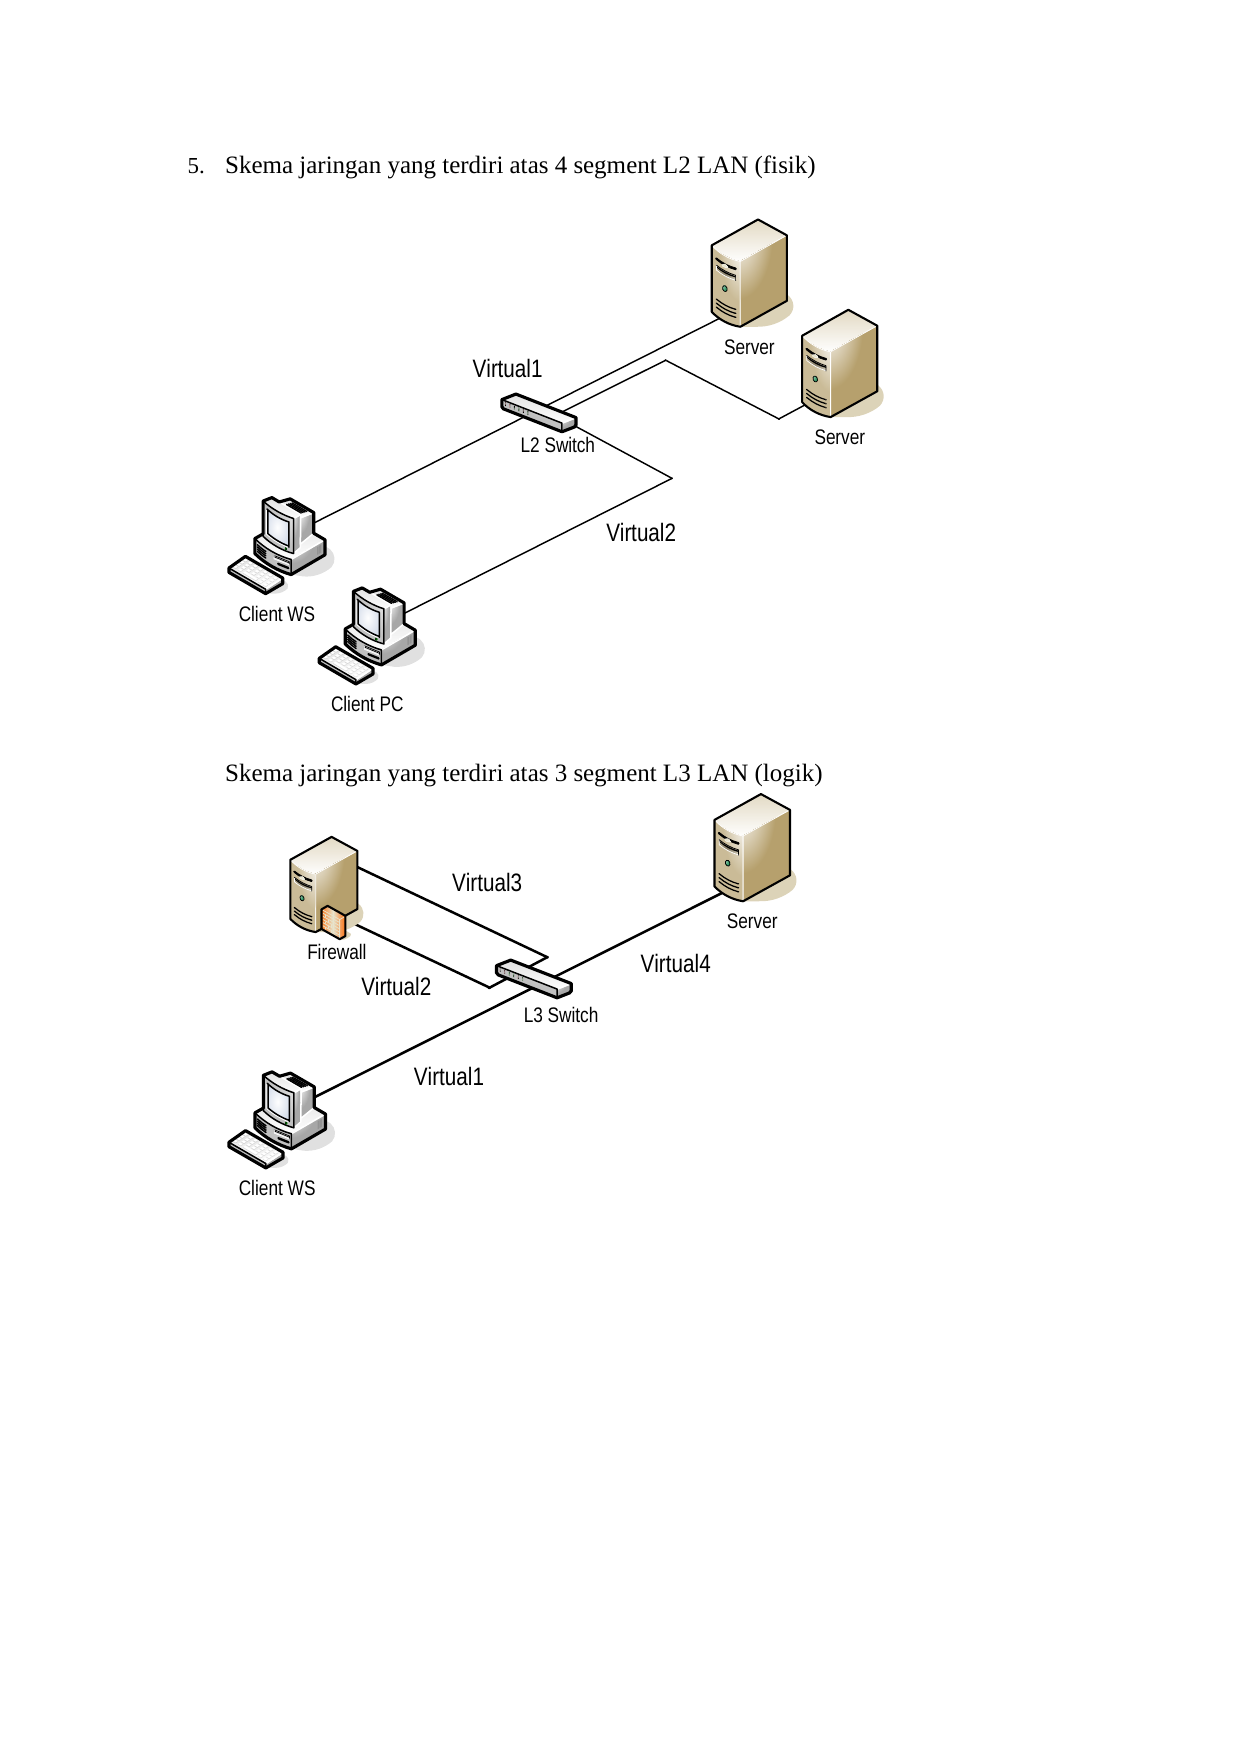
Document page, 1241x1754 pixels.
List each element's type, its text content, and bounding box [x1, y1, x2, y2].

list Skema jaringan yang terdiri atas 4 segment L2 LAN (fisik) [187, 150, 1090, 179]
list Skema jaringan yang terdiri atas 3 segment L3 LAN (logik) [225, 758, 1090, 786]
